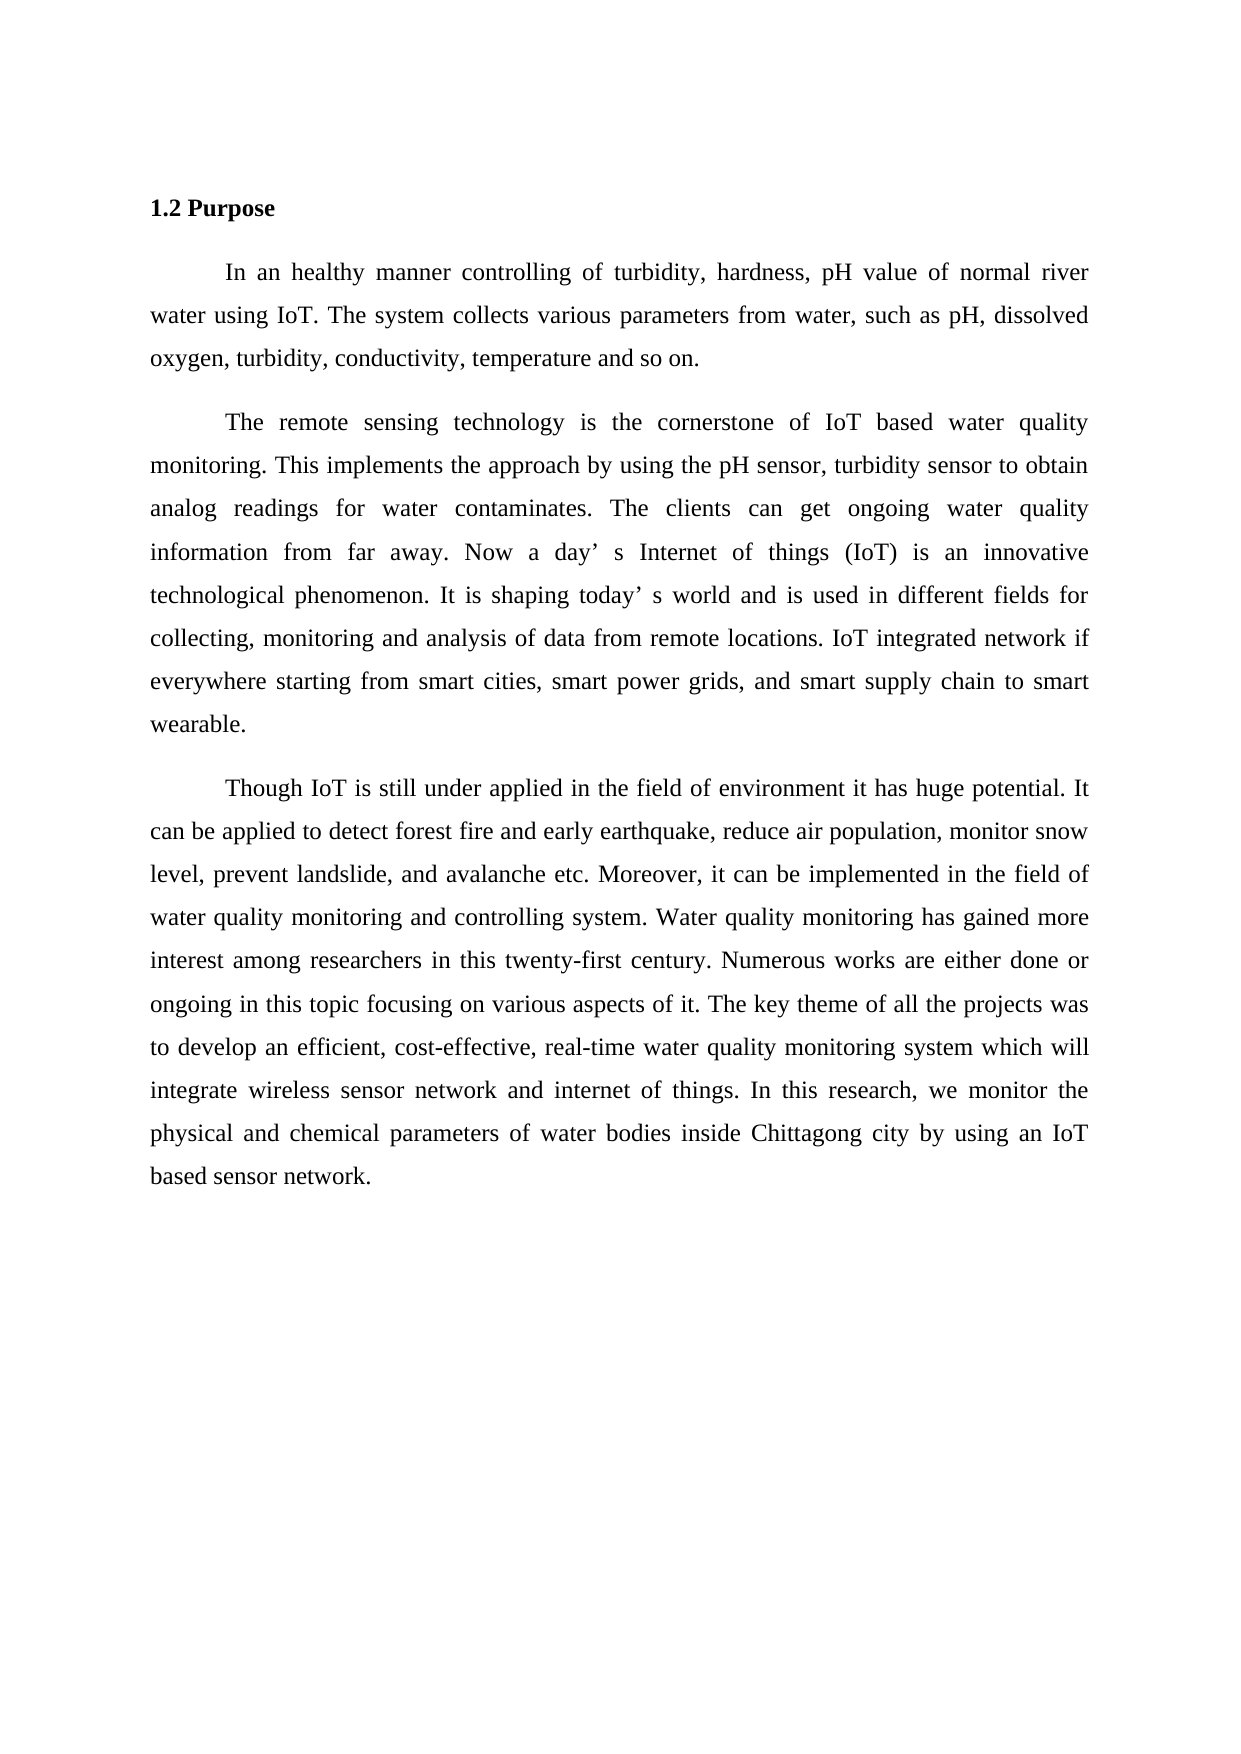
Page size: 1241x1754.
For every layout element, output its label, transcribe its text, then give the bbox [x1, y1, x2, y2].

text In an healthy manner controlling of turbidity, hardness, pH value of normal river water using IoT. The system collects various parameters from water, such as pH, dissolved oxygen, turbidity, conductivity, temperature and so on. [150, 257, 1090, 372]
text The remote sensing technology is the cornerstone of IoT based water quality monitoring. This implements the approach by using the pH sensor, turbidity sensor to obtain analog readings for water contaminates. The clients can get ongoing water quality information from far away. Now a day’ s Internet of things (IoT) is an innovative technological phenomenon. It is shaping today’ s world and is used in different fields for collecting, monitoring and analysis of data from remote locations. IoT integrated network if everywhere starting from smart cities, smart power grids, and smart supply chain to smart wearable. [150, 407, 1090, 738]
text Though IoT is still under applied in the field of environment it has huge potential. It can be applied to detect forest fire and early earthquake, reduce air population, monitor snow level, prevent landslide, and avalanche etc. Moreover, it can be implemented in the field of water quality monitoring and controlling system. Water quality monitoring has gained more interest among researchers in this twenty-first century. Numerous works are either done or ongoing in this topic focusing on various aspects of it. The key theme of all the projects was to develop an efficient, cost-effective, real-time water quality monitoring system which will integrate wireless sensor network and internet of things. In this research, we monitor the physical and chemical parameters of water bodies inside Chittagong city by using an IoT based sensor network. [150, 773, 1090, 1190]
list 1.2 Purpose [150, 193, 1090, 222]
